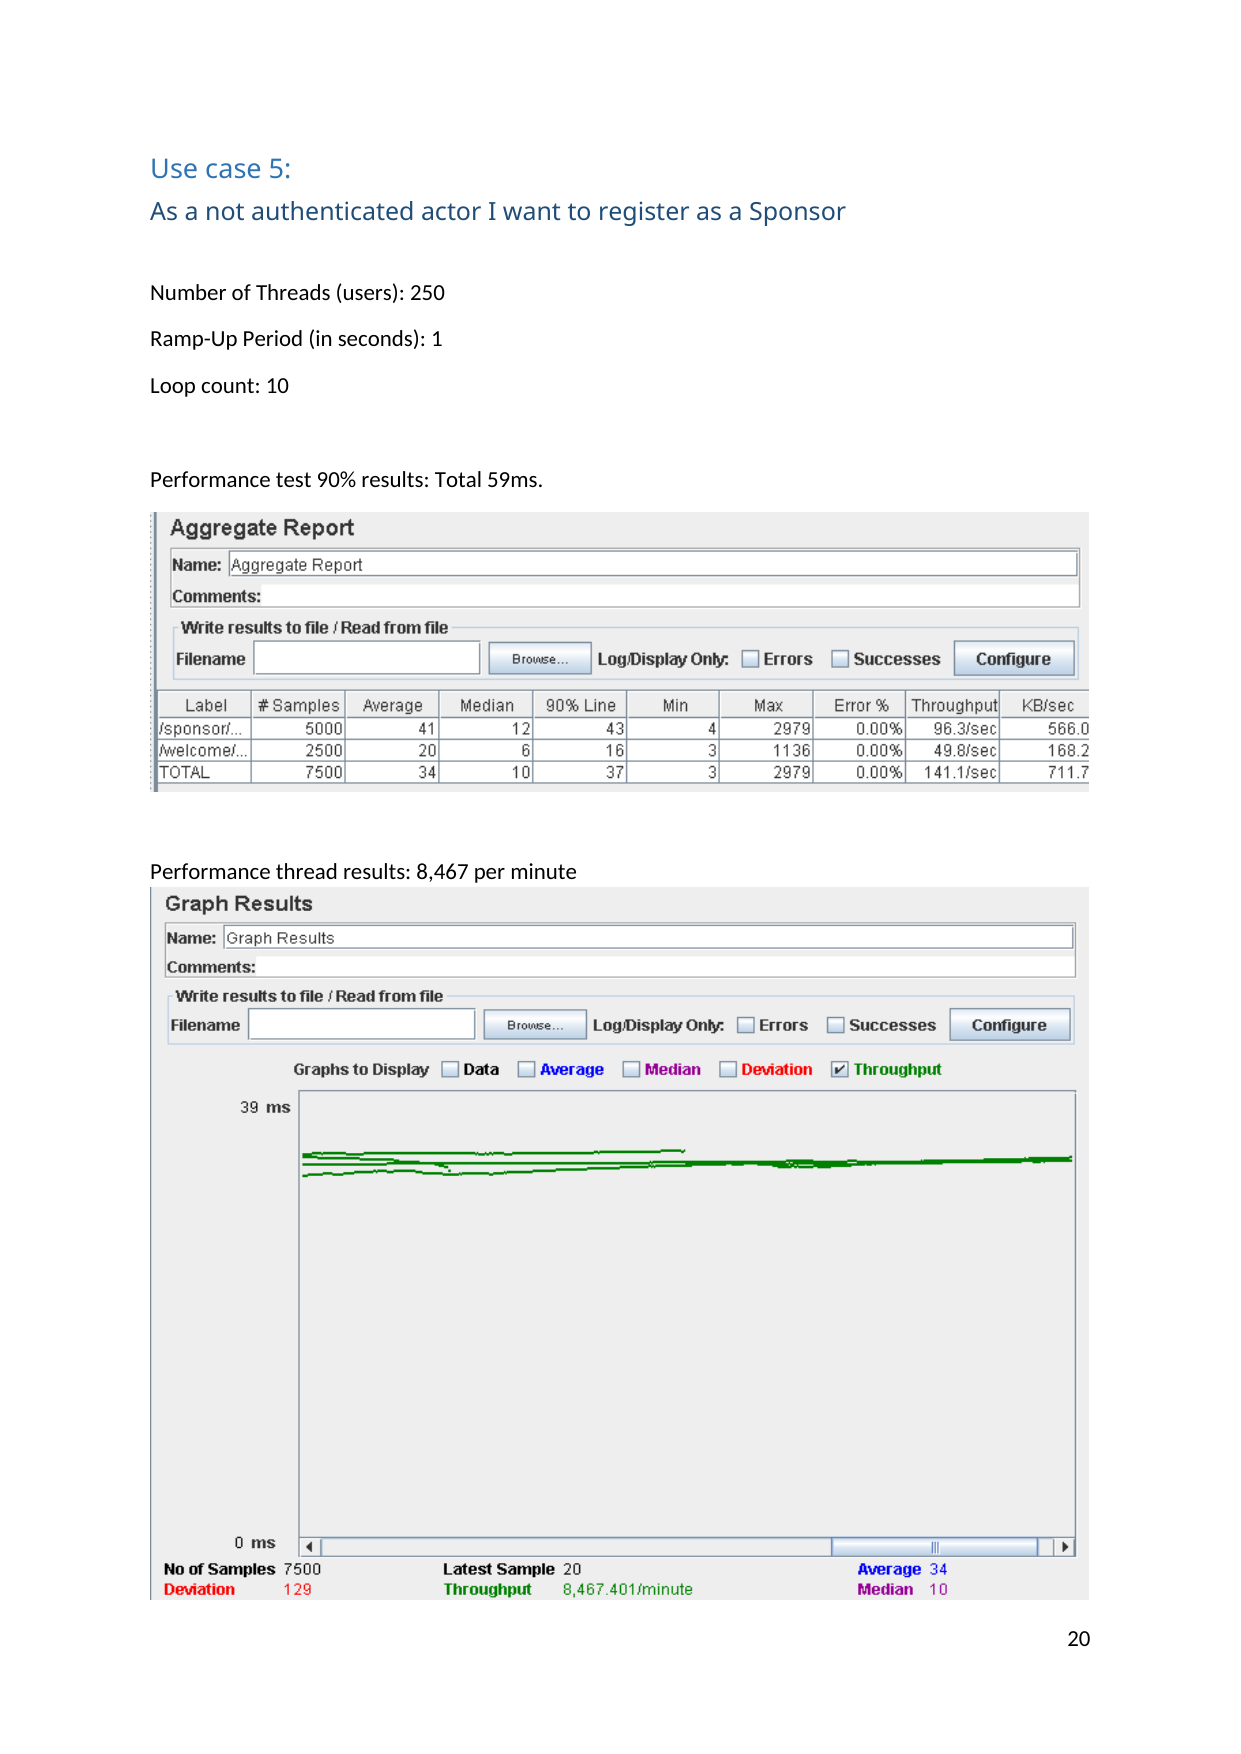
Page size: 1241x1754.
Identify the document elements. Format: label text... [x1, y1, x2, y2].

picture [150, 512, 1089, 792]
subtitle Use case 5: [150, 150, 1090, 187]
text Performance test 90% results: Total 59ms. [150, 465, 1090, 493]
text Number of Threads (users): 250 [150, 278, 1090, 306]
picture [150, 887, 1089, 1600]
text Ramp-Up Period (in seconds): 1 [150, 324, 1090, 352]
subtitle As a not authenticated actor I want to register as a Sponsor [150, 194, 1090, 228]
text Loop count: 10 [150, 371, 1090, 399]
